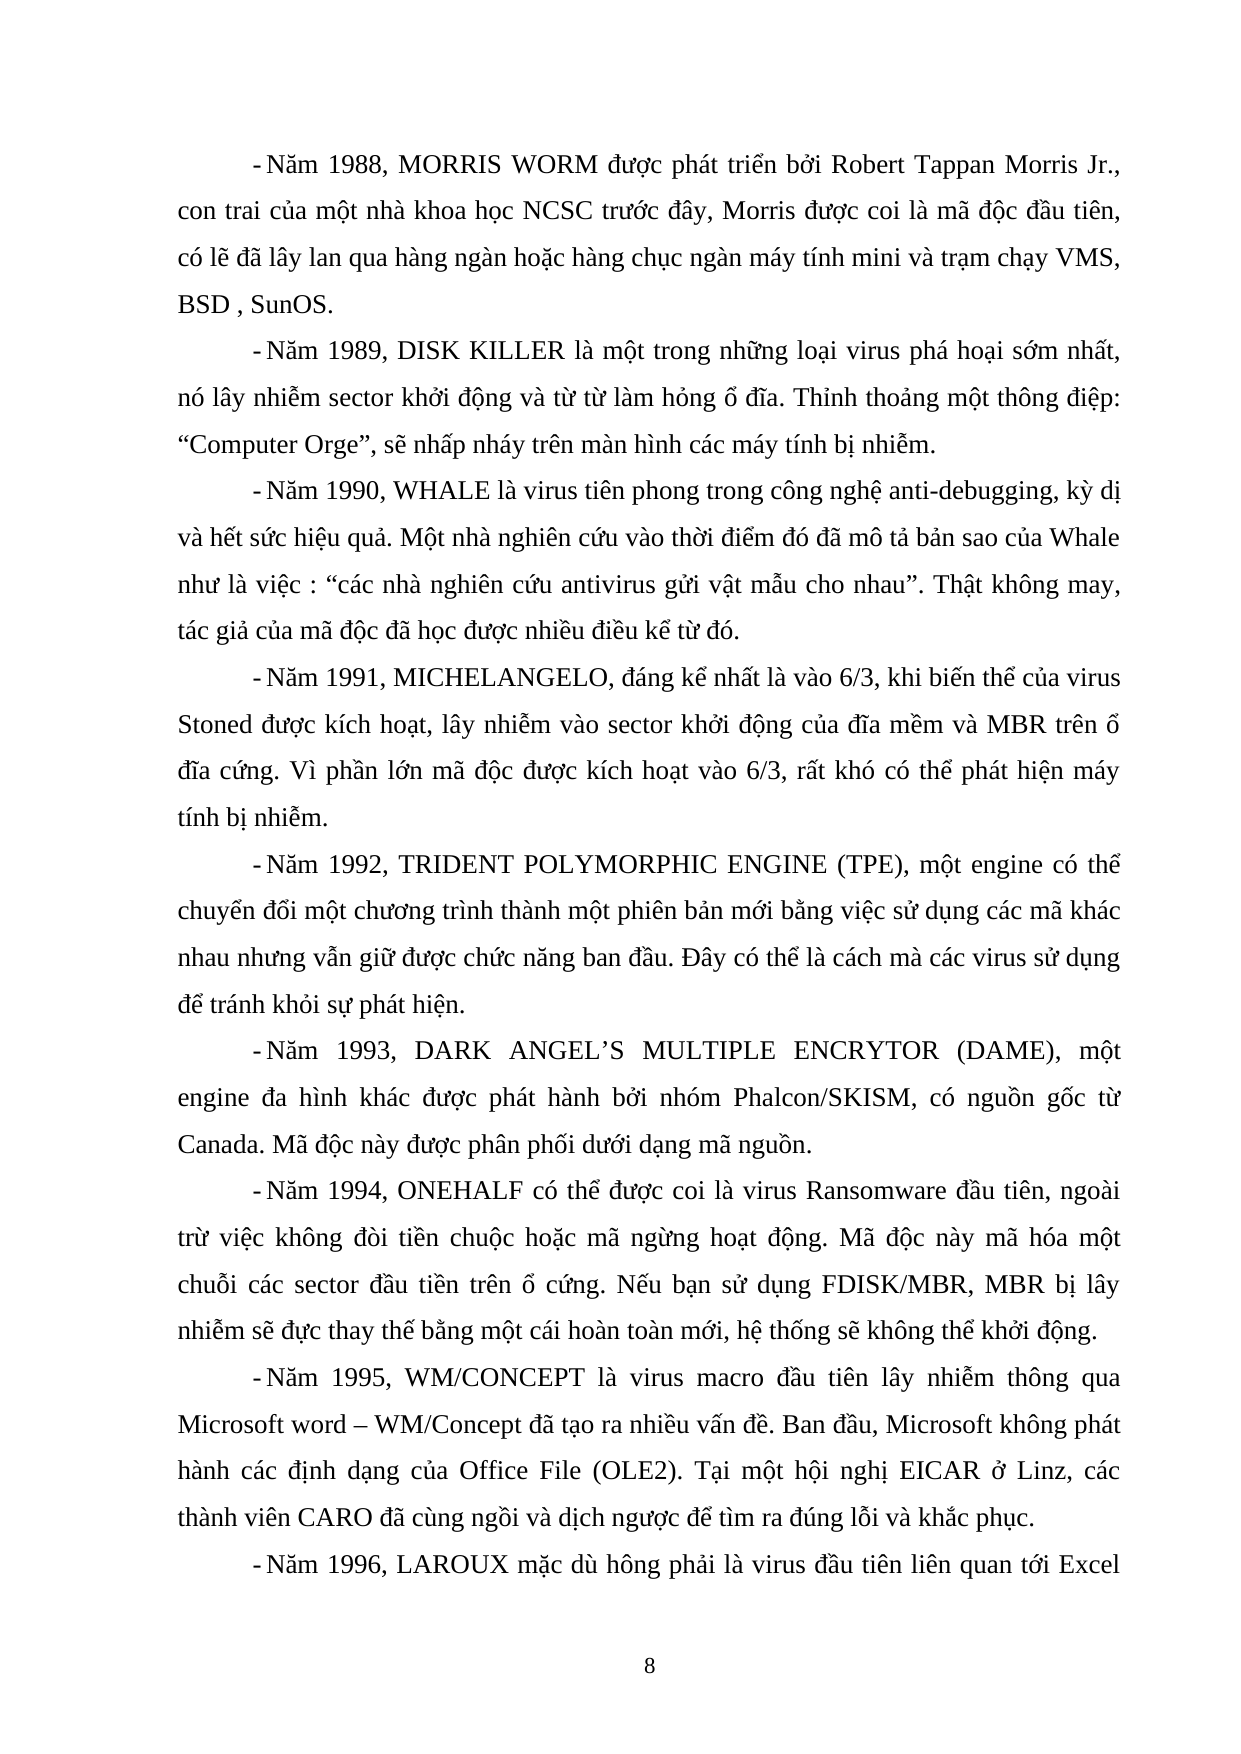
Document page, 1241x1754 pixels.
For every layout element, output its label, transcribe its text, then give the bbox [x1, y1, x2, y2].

list Năm 1991, MICHELANGELO, đáng kể nhất là vào 6/3, khi biến thể của virus Stoned được kích hoạt, lây nhiễm vào sector khởi động của đĩa mềm và MBR trên ổ đĩa cứng. Vì phần lớn mã độc được kích hoạt vào 6/3, rất khó có thể phát hiện máy tính bị nhiễm. [177, 661, 1122, 832]
list Năm 1988, MORRIS WORM được phát triển bởi Robert Tappan Morris Jr., con trai của một nhà khoa học NCSC trước đây, Morris được coi là mã độc đầu tiên, có lẽ đã lây lan qua hàng ngàn hoặc hàng chục ngàn máy tính mini và trạm chạy VMS, BSD , SunOS. [177, 148, 1122, 319]
list Năm 1993, DARK ANGEL’S MULTIPLE ENCRYTOR (DAME), một engine đa hình khác được phát hành bởi nhóm Phalcon/SKISM, có nguồn gốc từ Canada. Mã độc này được phân phối dưới dạng mã nguồn. [177, 1034, 1122, 1159]
list Năm 1989, DISK KILLER là một trong những loại virus phá hoại sớm nhất, nó lây nhiễm sector khởi động và từ từ làm hỏng ổ đĩa. Thỉnh thoảng một thông điệp: “Computer Orge”, sẽ nhấp nháy trên màn hình các máy tính bị nhiễm. [177, 334, 1122, 459]
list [177, 1548, 1122, 1579]
list Năm 1992, TRIDENT POLYMORPHIC ENGINE (TPE), một engine có thể chuyển đổi một chương trình thành một phiên bản mới bằng việc sử dụng các mã khác nhau nhưng vẫn giữ được chức năng ban đầu. Đây có thể là cách mà các virus sử dụng để tránh khỏi sự phát hiện. [177, 848, 1122, 1019]
list Năm 1995, WM/CONCEPT là virus macro đầu tiên lây nhiễm thông qua Microsoft word – WM/Concept đã tạo ra nhiều vấn đề. Ban đầu, Microsoft không phát hành các định dạng của Office File (OLE2). Tại một hội nghị EICAR ở Linz, các thành viên CARO đã cùng ngồi và dịch ngược để tìm ra đúng lỗi và khắc phục. [177, 1361, 1122, 1532]
list Năm 1994, ONEHALF có thể được coi là virus Ransomware đầu tiên, ngoài trừ việc không đòi tiền chuộc hoặc mã ngừng hoạt động. Mã độc này mã hóa một chuỗi các sector đầu tiền trên ổ cứng. Nếu bạn sử dụng FDISK/MBR, MBR bị lây nhiễm sẽ đực thay thế bằng một cái hoàn toàn mới, hệ thống sẽ không thể khởi động. [177, 1174, 1122, 1346]
list Năm 1990, WHALE là virus tiên phong trong công nghệ anti-debugging, kỳ dị và hết sức hiệu quả. Một nhà nghiên cứu vào thời điểm đó đã mô tả bản sao của Whale như là việc : “các nhà nghiên cứu antivirus gửi vật mẫu cho nhau”. Thật không may, tác giả của mã độc đã học được nhiều điều kể từ đó. [177, 474, 1122, 646]
